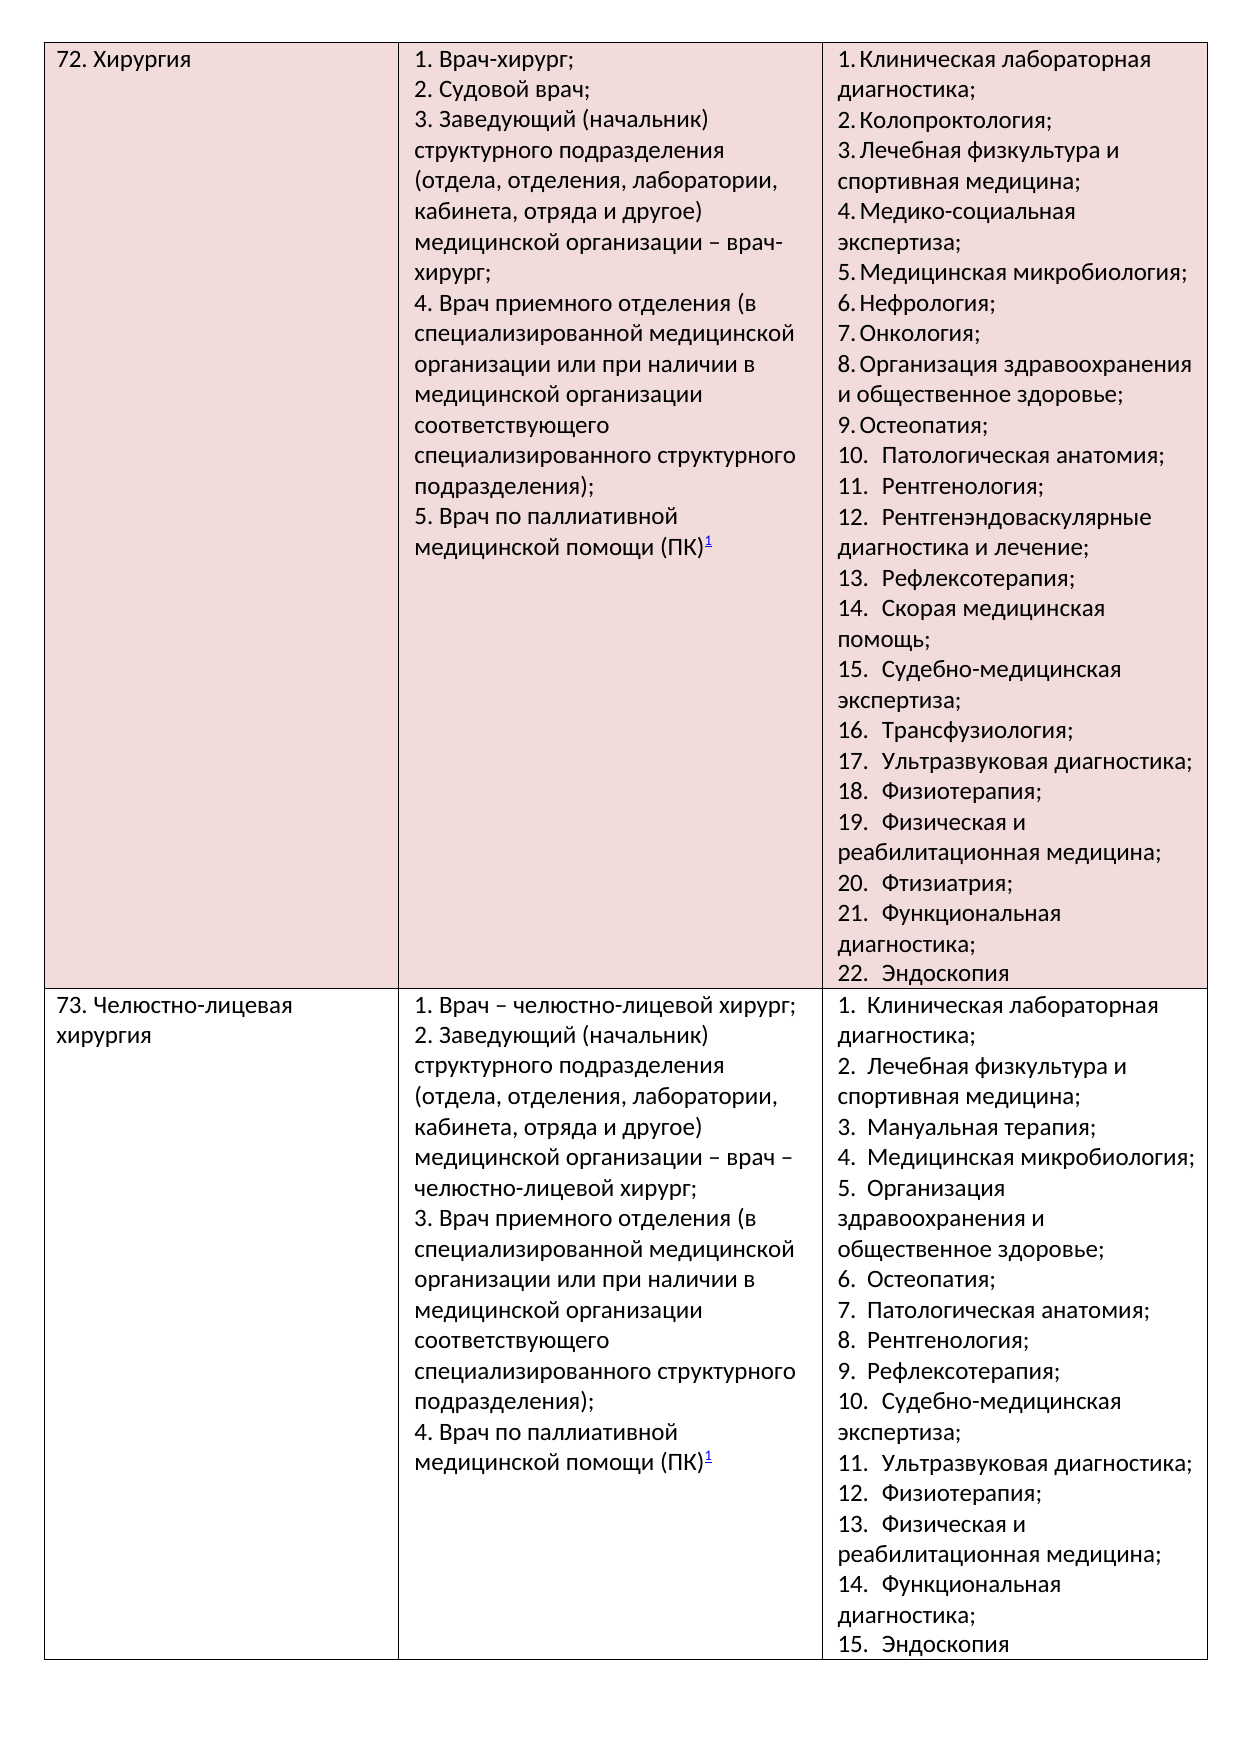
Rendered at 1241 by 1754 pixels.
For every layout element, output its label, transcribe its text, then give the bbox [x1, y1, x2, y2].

table_cell Врач – челюстно-лицевой хирург; Заведующий (начальник) структурного подразделения (отдела, отделения, лаборатории, кабинета, отряда и другое) медицинской организации – врач – челюстно-лицевой хирург; Врач приемного отделения (в специализированной медицинской организации или при наличии в медицинской организации соответствующего специализированного структурного подразделения); Врач по паллиативной медицинской помощи (ПК)1 [399, 989, 822, 1659]
table_cell 73. Челюстно-лицевая хирургия [45, 989, 398, 1659]
table_header Врач-хирург; Судовой врач; Заведующий (начальник) структурного подразделения (отдела, отделения, лаборатории, кабинета, отряда и другое) медицинской организации – врач- хирург; Врач приемного отделения (в специализированной медицинской организации или при наличии в медицинской организации соответствующего специализированного структурного подразделения); Врач по паллиативной медицинской помощи (ПК)1 [399, 43, 822, 988]
table_cell Клиническая лабораторная диагностика; Лечебная физкультура и спортивная медицина; Мануальная терапия; Медицинская микробиология; Организация здравоохранения и общественное здоровье; Остеопатия; Патологическая анатомия; Рентгенология; Рефлексотерапия; Судебно-медицинская экспертиза; Ультразвуковая диагностика; Физиотерапия; Физическая и реабилитационная медицина; Функциональная диагностика; Эндоскопия [823, 989, 1207, 1659]
table_header Клиническая лабораторная диагностика; Колопроктология; Лечебная физкультура и спортивная медицина; Медико-социальная экспертиза; Медицинская микробиология; Нефрология; Онкология; Организация здравоохранения и общественное здоровье; Остеопатия; Патологическая анатомия; Рентгенология; Рентгенэндоваскулярные диагностика и лечение; Рефлексотерапия; Скорая медицинская помощь; Судебно-медицинская экспертиза; Трансфузиология; Ультразвуковая диагностика; Физиотерапия; Физическая и реабилитационная медицина; Фтизиатрия; Функциональная диагностика; Эндоскопия [823, 43, 1207, 988]
table_header 72. Хирургия [45, 43, 398, 988]
